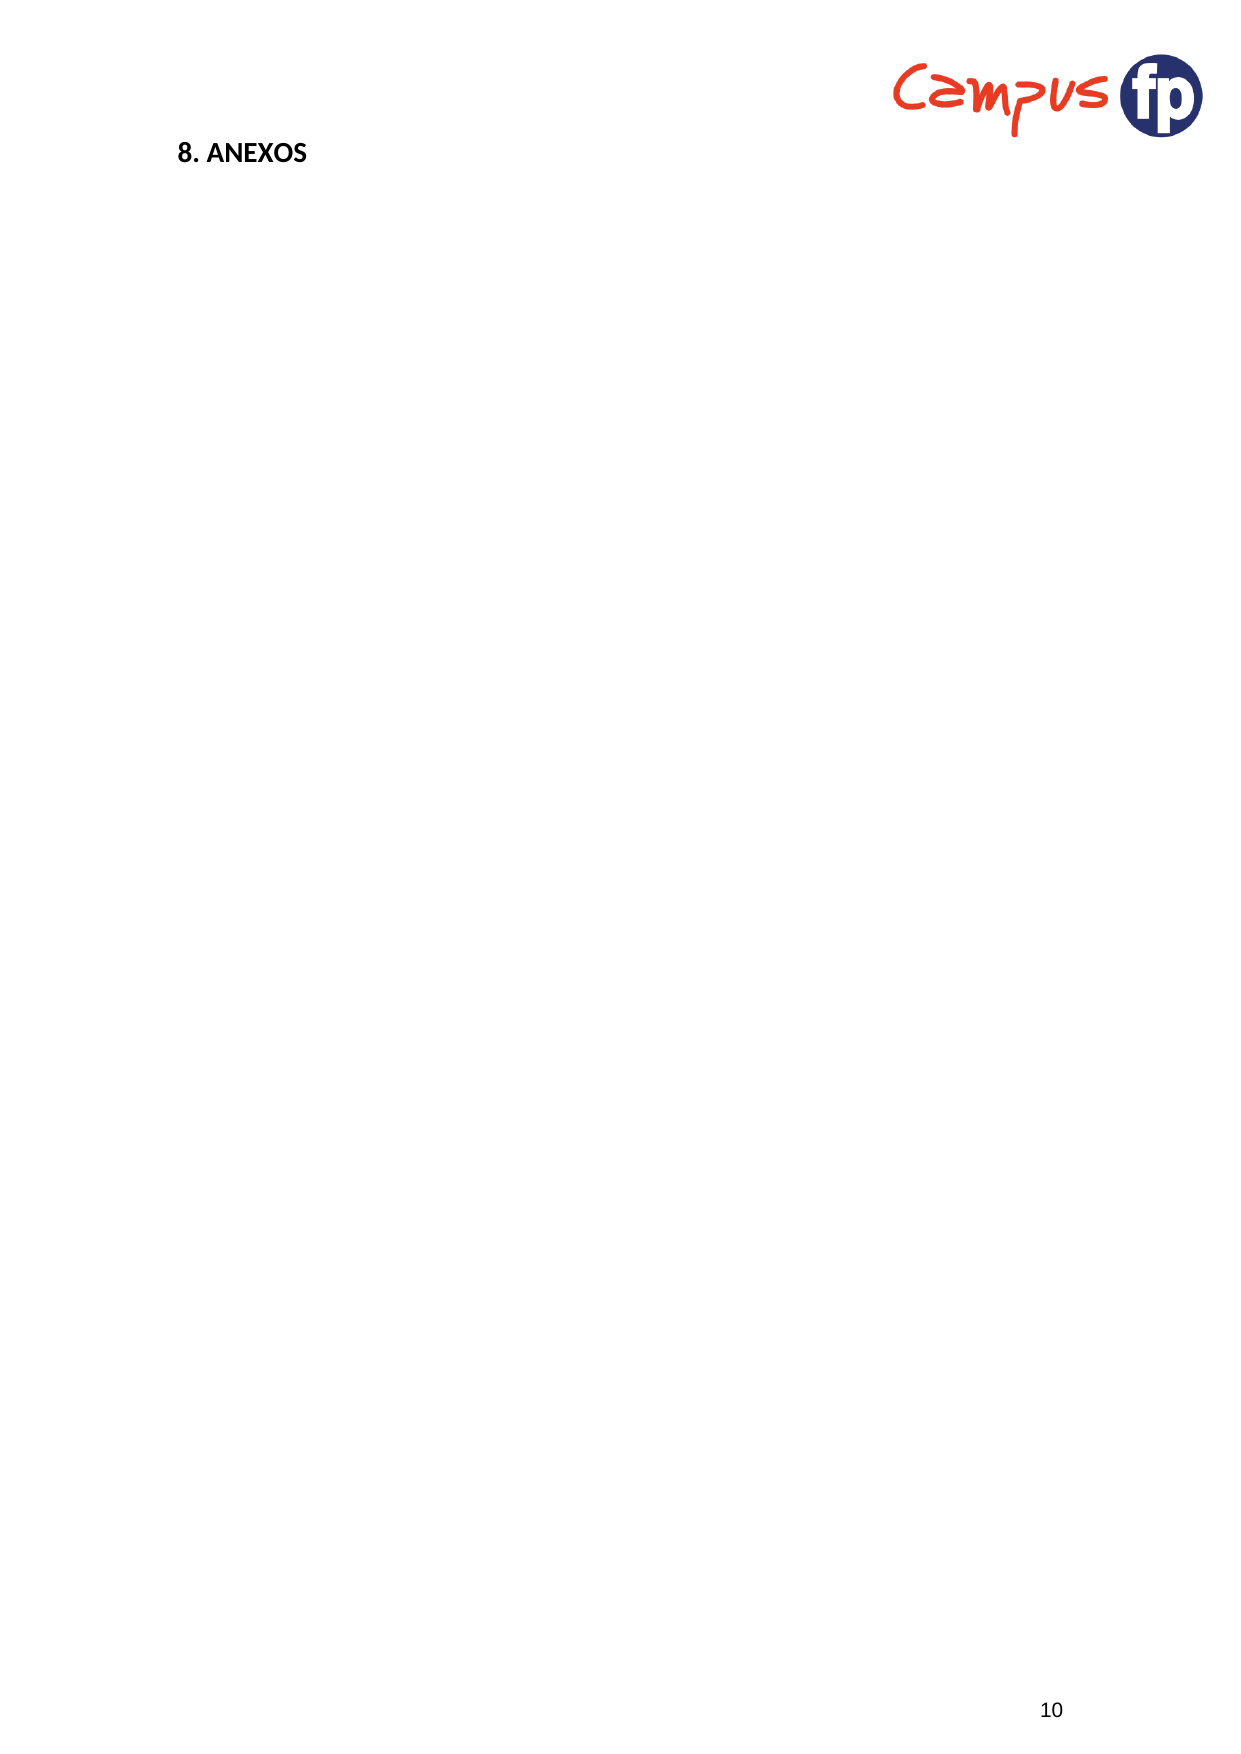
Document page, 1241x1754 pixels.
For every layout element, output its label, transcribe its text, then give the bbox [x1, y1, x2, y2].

picture [881, 25, 1216, 167]
text 8. ANEXOS [177, 134, 1063, 170]
